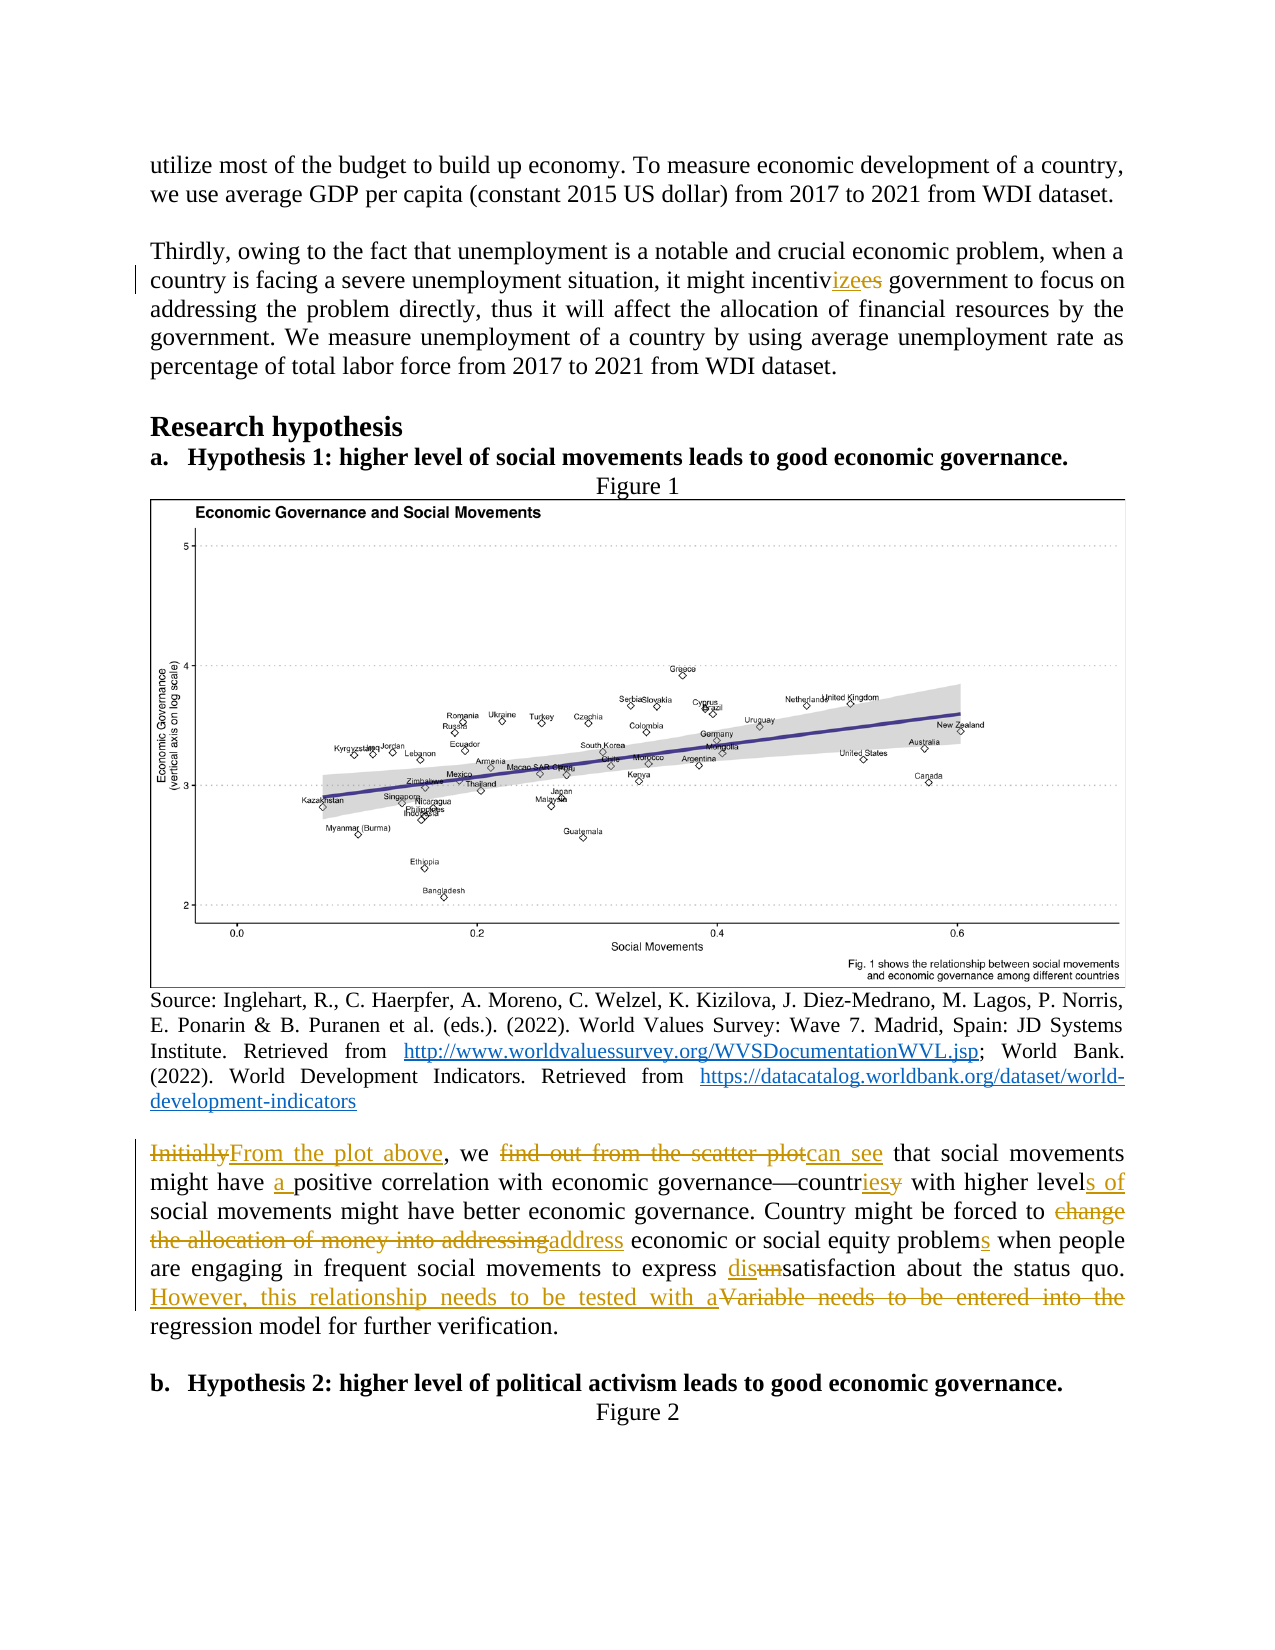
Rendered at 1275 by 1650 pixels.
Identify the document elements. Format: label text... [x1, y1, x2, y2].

text , we that social movements might have positive correlation with economic governance—countr with higher level social movements might have better economic governance. Country might be forced to economic or social equity problem when people are engaging in frequent social movements to express satisfaction about the status quo. regression model for further verification. [150, 1138, 1125, 1340]
text Thirdly, owing to the fact that unemployment is a notable and crucial economic problem, when a country is facing a severe unemployment situation, it might incentiv government to focus on addressing the problem directly, thus it will affect the allocation of financial resources by the government. We measure unemployment of a country by using average unemployment rate as percentage of total labor force from 2017 to 2021 from WDI dataset. [150, 236, 1125, 380]
text Figure 1 [150, 471, 1125, 499]
picture [150, 499, 1125, 988]
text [150, 150, 1125, 207]
text Figure 2 [150, 1397, 1125, 1426]
subtitle Hypothesis 2: higher level of political activism leads to good economic governance. [150, 1368, 1125, 1397]
subtitle Hypothesis 1: higher level of social movements leads to good economic governance. [150, 442, 1125, 471]
subtitle Research hypothesis [150, 409, 1125, 442]
text Source: Inglehart, R., C. Haerpfer, A. Moreno, C. Welzel, K. Kizilova, J. Diez-Medrano, M. Lagos, P. Norris, E. Ponarin & B. Puranen et al. (eds.). (2022). World Values Survey: Wave 7. Madrid, Spain: JD Systems Institute. Retrieved from http://www.worldvaluessurvey.org/WVSDocumentationWVL.jsp; World Bank. (2022). World Development Indicators. Retrieved from https://datacatalog.worldbank.org/dataset/world-development-indicators [150, 988, 1125, 1113]
